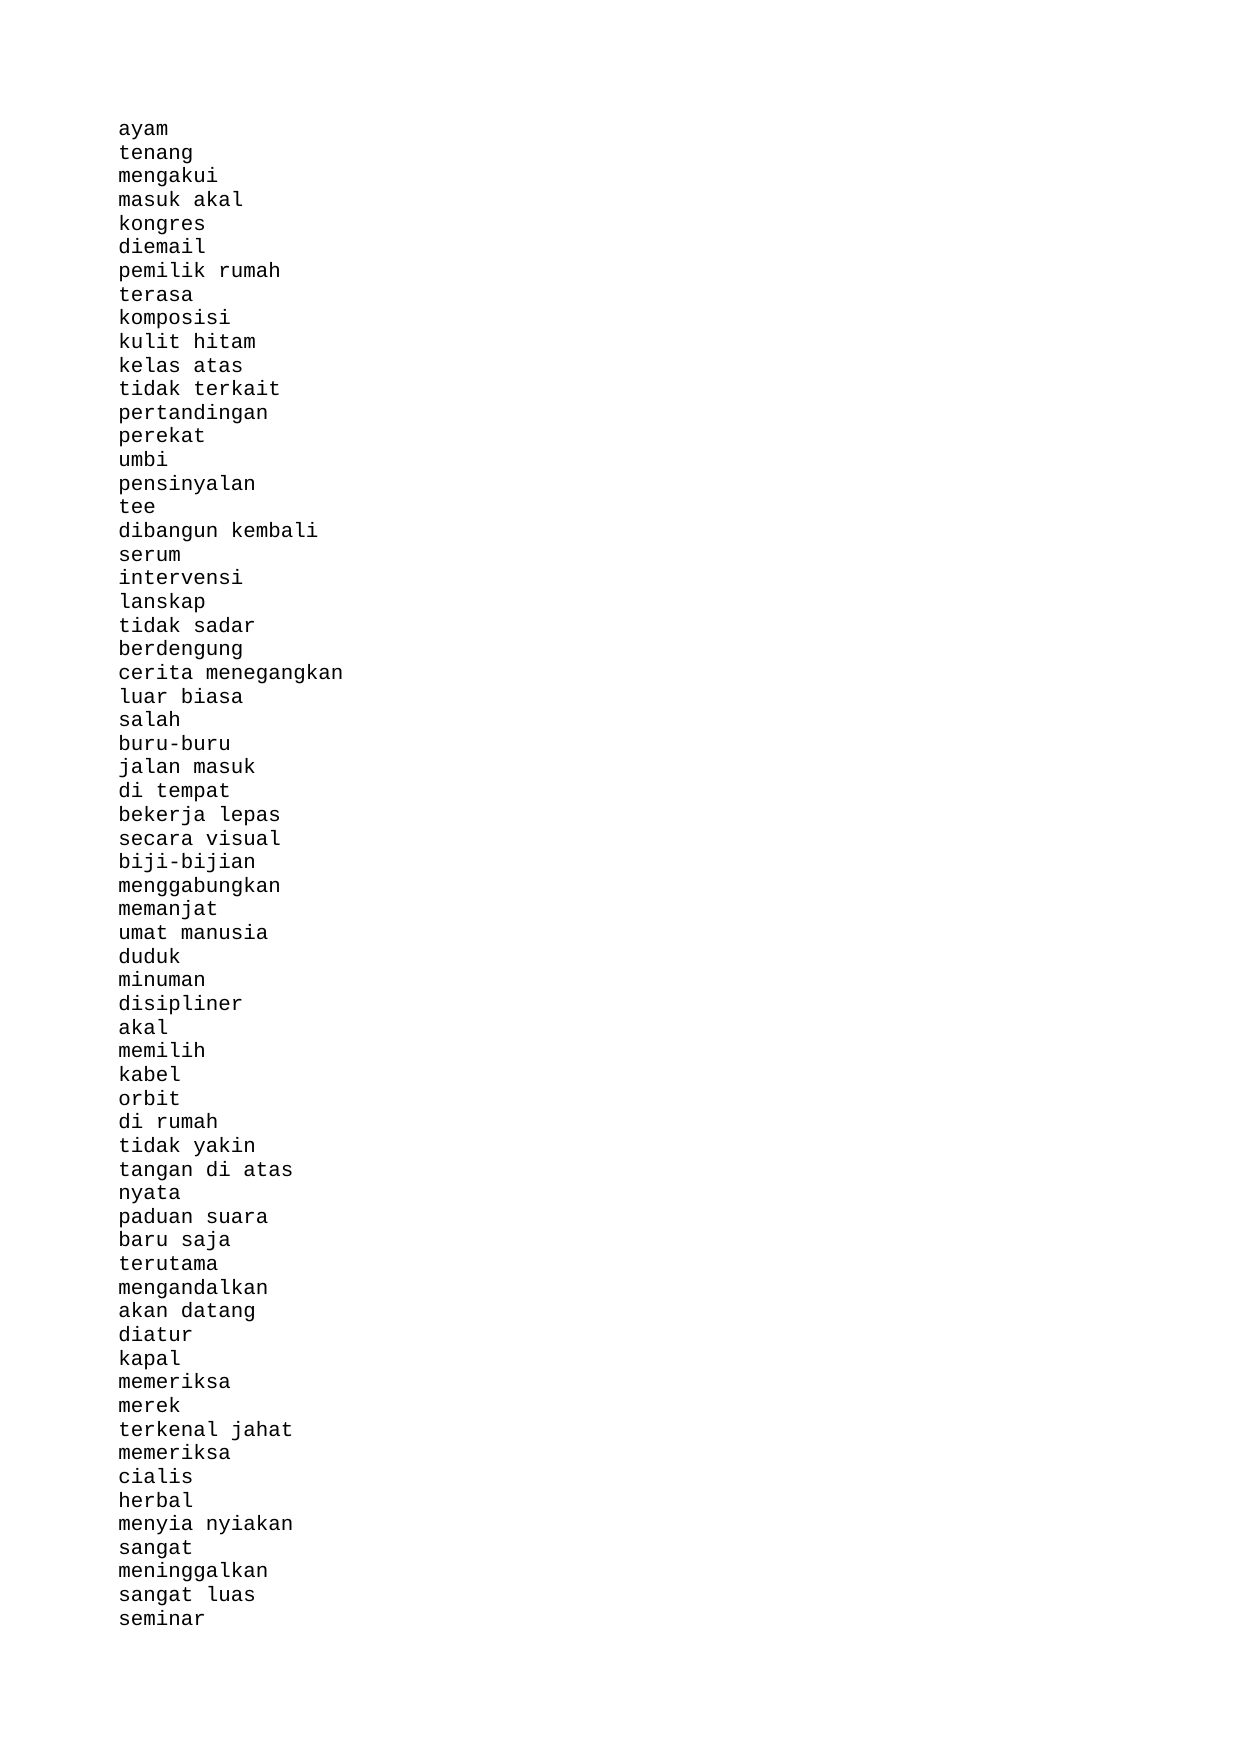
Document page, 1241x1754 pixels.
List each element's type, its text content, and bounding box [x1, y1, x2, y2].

text baru saja [118, 1229, 1122, 1253]
text minuman [118, 969, 1122, 993]
text masuk akal [118, 189, 1122, 213]
text ayam [118, 118, 1122, 142]
text luar biasa [118, 686, 1122, 709]
text biji-bijian [118, 851, 1122, 875]
text buru-buru [118, 733, 1122, 757]
text jalan masuk [118, 757, 1122, 780]
text menyia nyiakan [118, 1513, 1122, 1537]
text secara visual [118, 827, 1122, 851]
text umat manusia [118, 922, 1122, 946]
text kongres [118, 213, 1122, 236]
text pensinyalan [118, 473, 1122, 496]
text pertandingan [118, 402, 1122, 426]
text disipliner [118, 993, 1122, 1017]
text umbi [118, 449, 1122, 473]
text tangan di atas [118, 1158, 1122, 1182]
text sangat luas [118, 1584, 1122, 1608]
text duduk [118, 946, 1122, 969]
text merek [118, 1395, 1122, 1419]
text memeriksa [118, 1442, 1122, 1466]
text intervensi [118, 567, 1122, 591]
text tidak terkait [118, 378, 1122, 402]
text tidak yakin [118, 1135, 1122, 1158]
text tidak sadar [118, 615, 1122, 638]
text meninggalkan [118, 1561, 1122, 1584]
text cerita menegangkan [118, 662, 1122, 686]
text orbit [118, 1088, 1122, 1111]
text kabel [118, 1064, 1122, 1088]
text herbal [118, 1489, 1122, 1513]
text terkenal jahat [118, 1419, 1122, 1442]
text perekat [118, 426, 1122, 449]
text memanjat [118, 898, 1122, 922]
text memilih [118, 1040, 1122, 1064]
text serum [118, 544, 1122, 567]
text komposisi [118, 307, 1122, 331]
text pemilik rumah [118, 260, 1122, 284]
text mengakui [118, 165, 1122, 189]
text paduan suara [118, 1206, 1122, 1229]
text menggabungkan [118, 875, 1122, 898]
text di tempat [118, 780, 1122, 804]
text diatur [118, 1324, 1122, 1348]
text berdengung [118, 638, 1122, 662]
text tee [118, 496, 1122, 520]
text diemail [118, 236, 1122, 260]
text di rumah [118, 1111, 1122, 1135]
text dibangun kembali [118, 520, 1122, 544]
text mengandalkan [118, 1277, 1122, 1300]
text cialis [118, 1466, 1122, 1489]
text seminar [118, 1608, 1122, 1631]
text akan datang [118, 1300, 1122, 1324]
text sangat [118, 1537, 1122, 1561]
text kapal [118, 1348, 1122, 1371]
text akal [118, 1017, 1122, 1040]
text lanskap [118, 591, 1122, 615]
text tenang [118, 142, 1122, 165]
text bekerja lepas [118, 804, 1122, 827]
text memeriksa [118, 1371, 1122, 1395]
text kulit hitam [118, 331, 1122, 354]
text salah [118, 709, 1122, 733]
text nyata [118, 1182, 1122, 1206]
text terasa [118, 284, 1122, 307]
text kelas atas [118, 354, 1122, 378]
text terutama [118, 1253, 1122, 1277]
